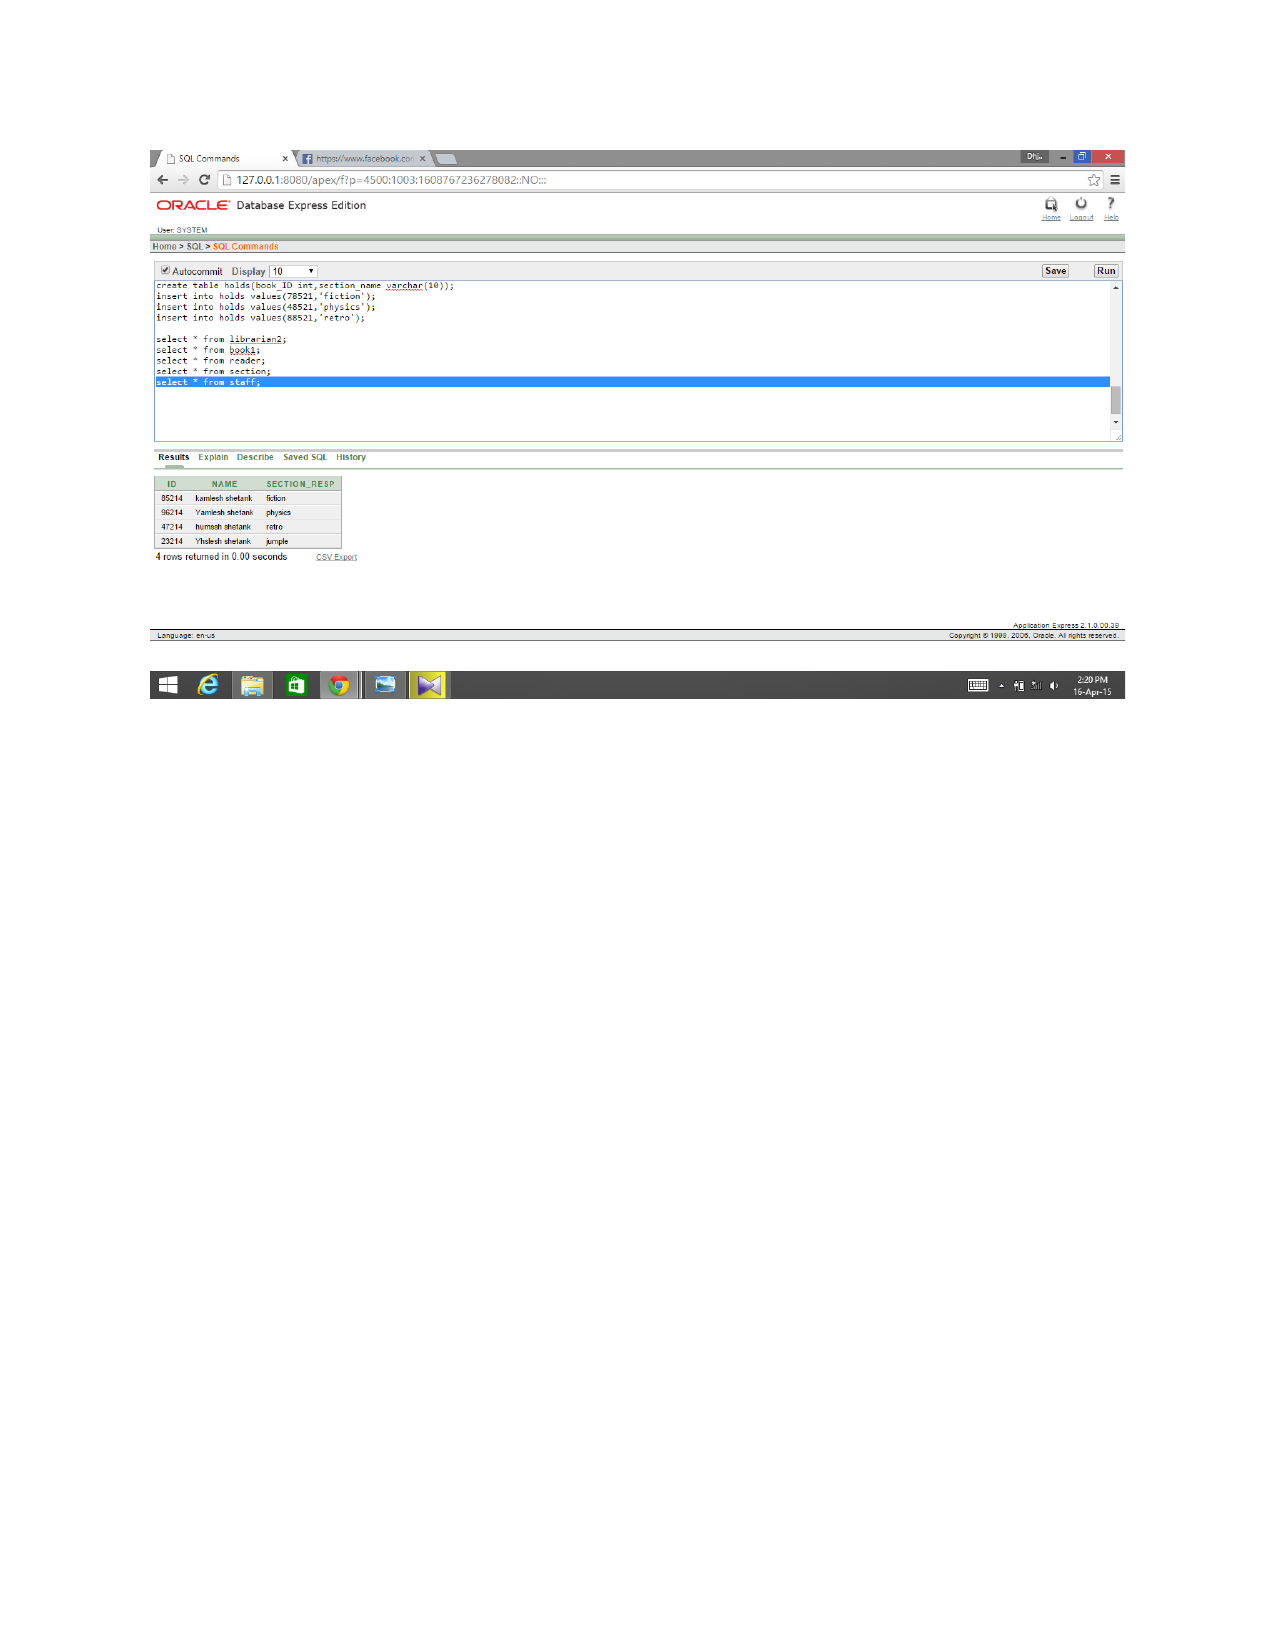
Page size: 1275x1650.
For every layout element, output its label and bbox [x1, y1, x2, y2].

picture [150, 150, 1125, 699]
